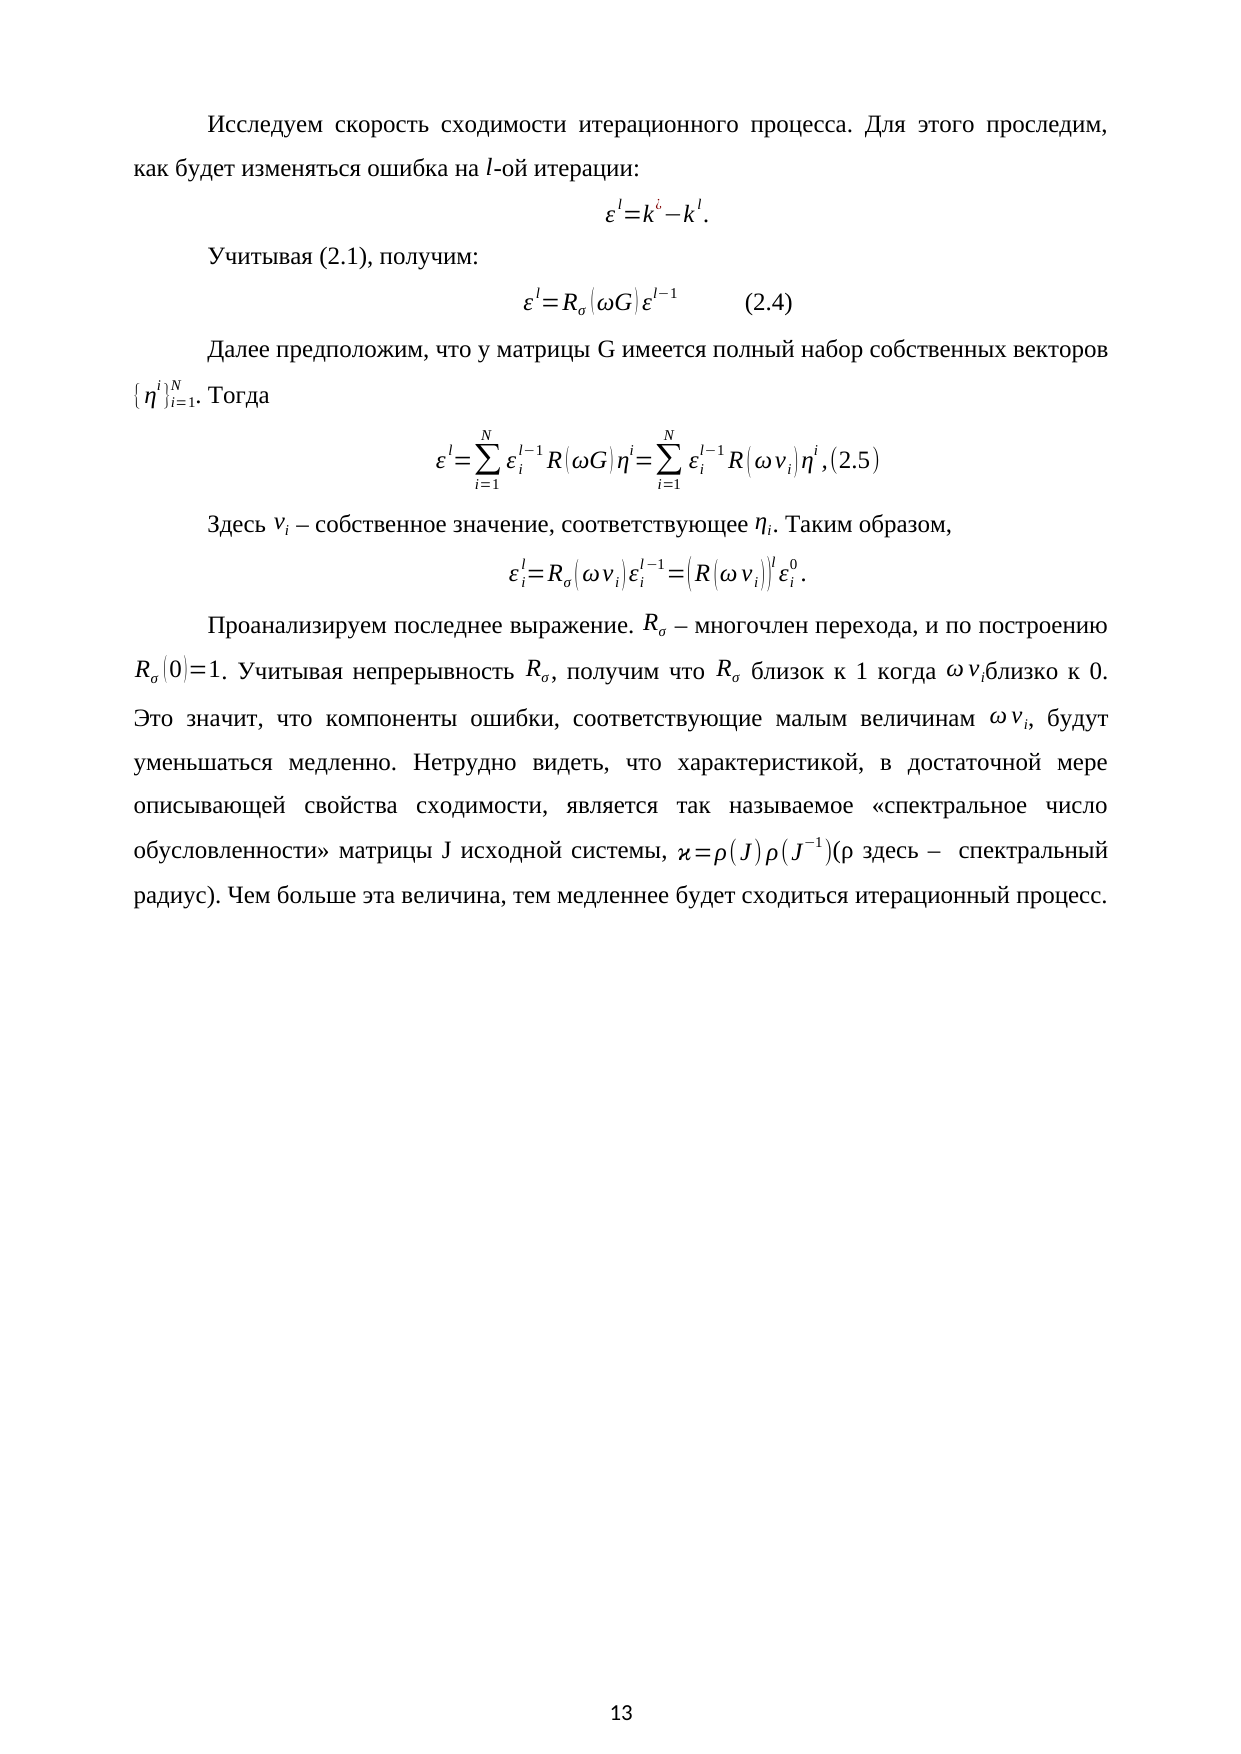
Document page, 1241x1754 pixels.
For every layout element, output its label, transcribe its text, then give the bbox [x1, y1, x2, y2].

text Далее предположим, что у матрицы G имеется полный набор собственных векторов . Тогда [133, 334, 1108, 412]
text Здесь – собственное значение, соответствующее . Таким образом, [133, 508, 1108, 539]
text (2.4) [133, 284, 1108, 319]
text Проанализируем последнее выражение. – многочлен перехода, и по построению . Учитывая непрерывность , получим что близок к 1 когда близко к 0. Это значит, что компоненты ошибки, соответствующие малым величинам , будут уменьшаться медленно. Нетрудно видеть, что характеристикой, в достаточной мере описывающей свойства сходимости, является так называемое «спектральное число обусловленности» матрицы J исходной системы, (ρ здесь – спектральный радиус). Чем больше эта величина, тем медленнее будет сходиться итерационный процесс. [133, 608, 1108, 952]
text Учитывая (2.1), получим: [133, 241, 1108, 270]
text Исследуем скорость сходимости итерационного процесса. Для этого проследим, как будет изменяться ошибка на -ой итерации: [133, 109, 1108, 181]
